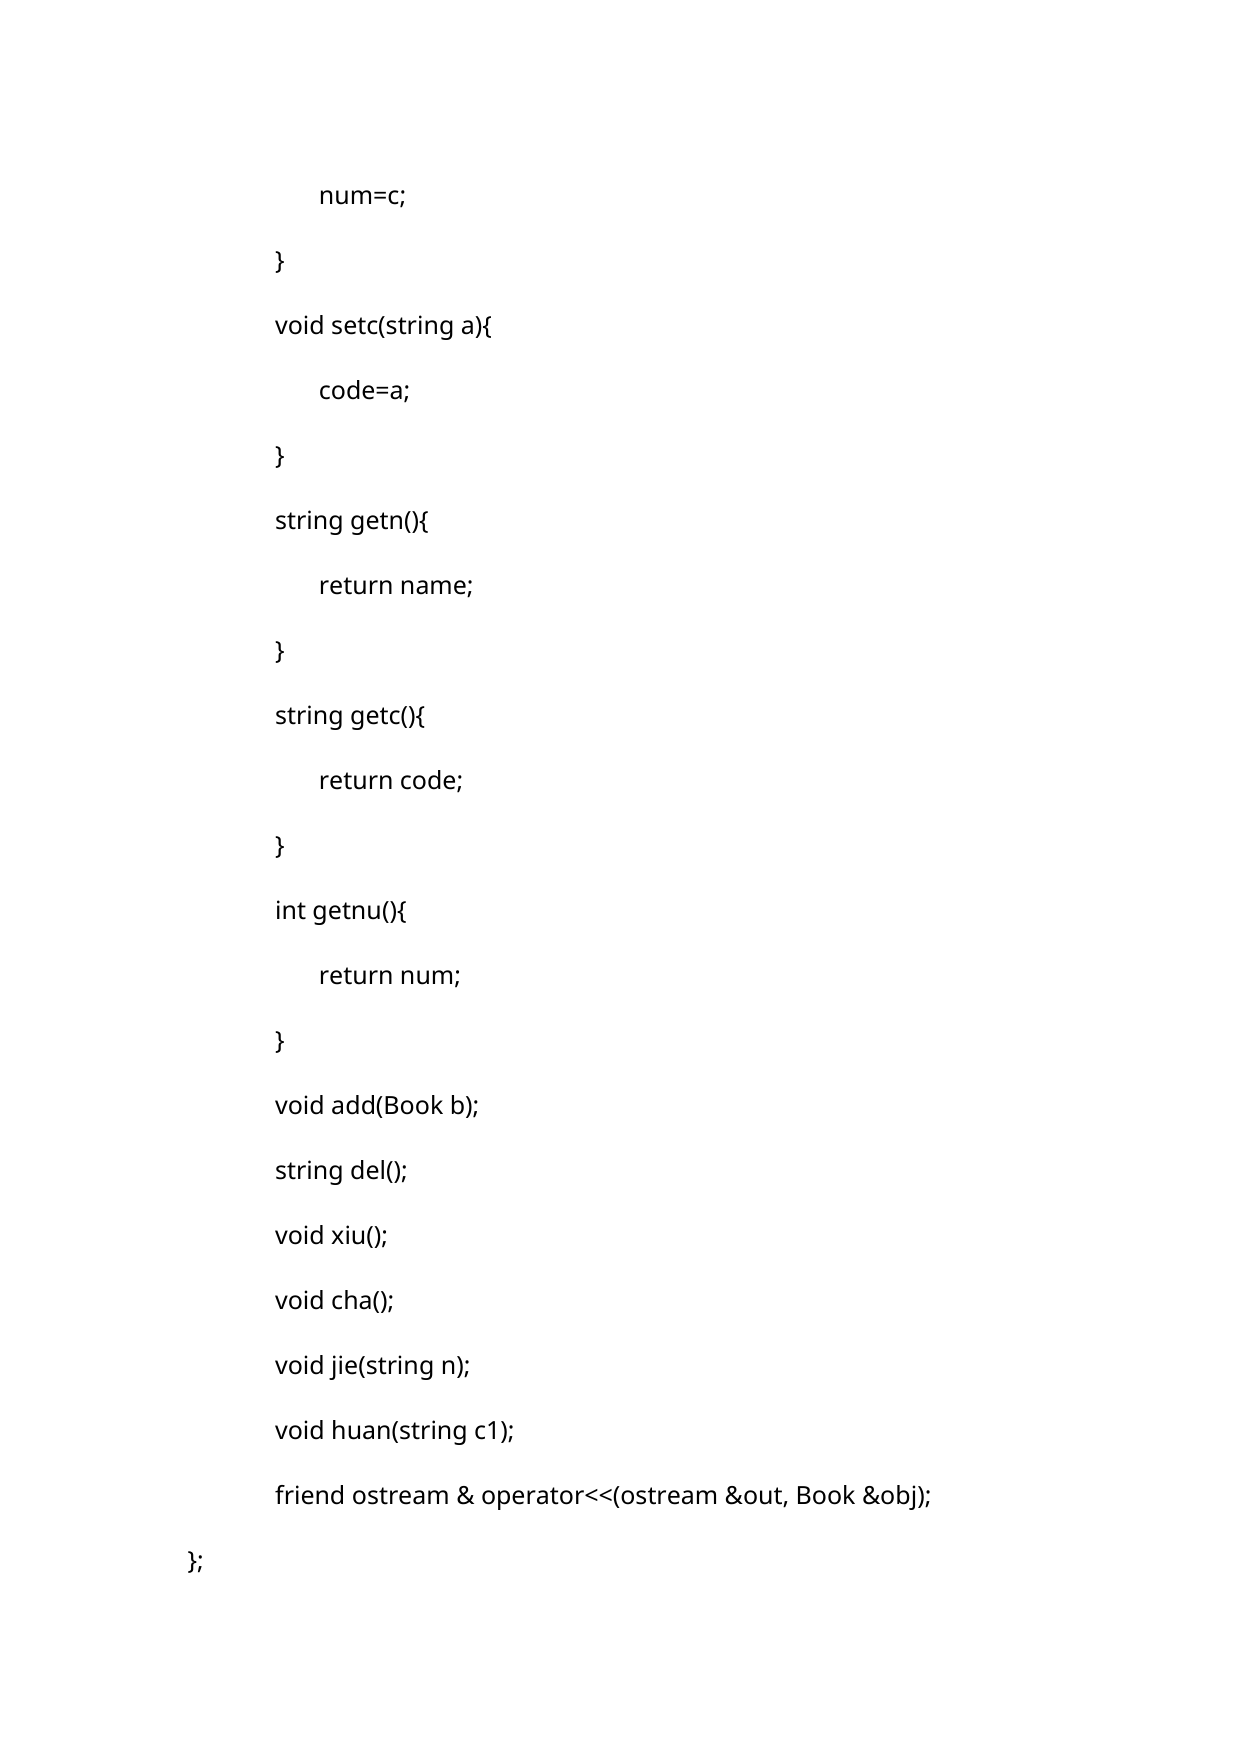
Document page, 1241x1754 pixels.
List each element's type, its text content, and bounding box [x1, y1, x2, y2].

text } [187, 812, 1053, 877]
text void jie(string n); [187, 1332, 1053, 1397]
text }; [187, 1527, 1053, 1592]
text code=a; [187, 357, 1053, 422]
text } [187, 227, 1053, 292]
text return name; [187, 552, 1053, 617]
text void huan(string c1); [187, 1397, 1053, 1462]
text return num; [187, 942, 1053, 1007]
text string getc(){ [187, 682, 1053, 747]
text num=c; [187, 162, 1053, 227]
text return code; [187, 747, 1053, 812]
text } [187, 1007, 1053, 1072]
text void setc(string a){ [187, 292, 1053, 357]
text void add(Book b); [187, 1072, 1053, 1137]
text string getn(){ [187, 487, 1053, 552]
text void xiu(); [187, 1202, 1053, 1267]
text friend ostream & operator<<(ostream &out, Book &obj); [187, 1462, 1053, 1527]
text } [187, 422, 1053, 487]
text void cha(); [187, 1267, 1053, 1332]
text string del(); [187, 1137, 1053, 1202]
text int getnu(){ [187, 877, 1053, 942]
text } [187, 617, 1053, 682]
